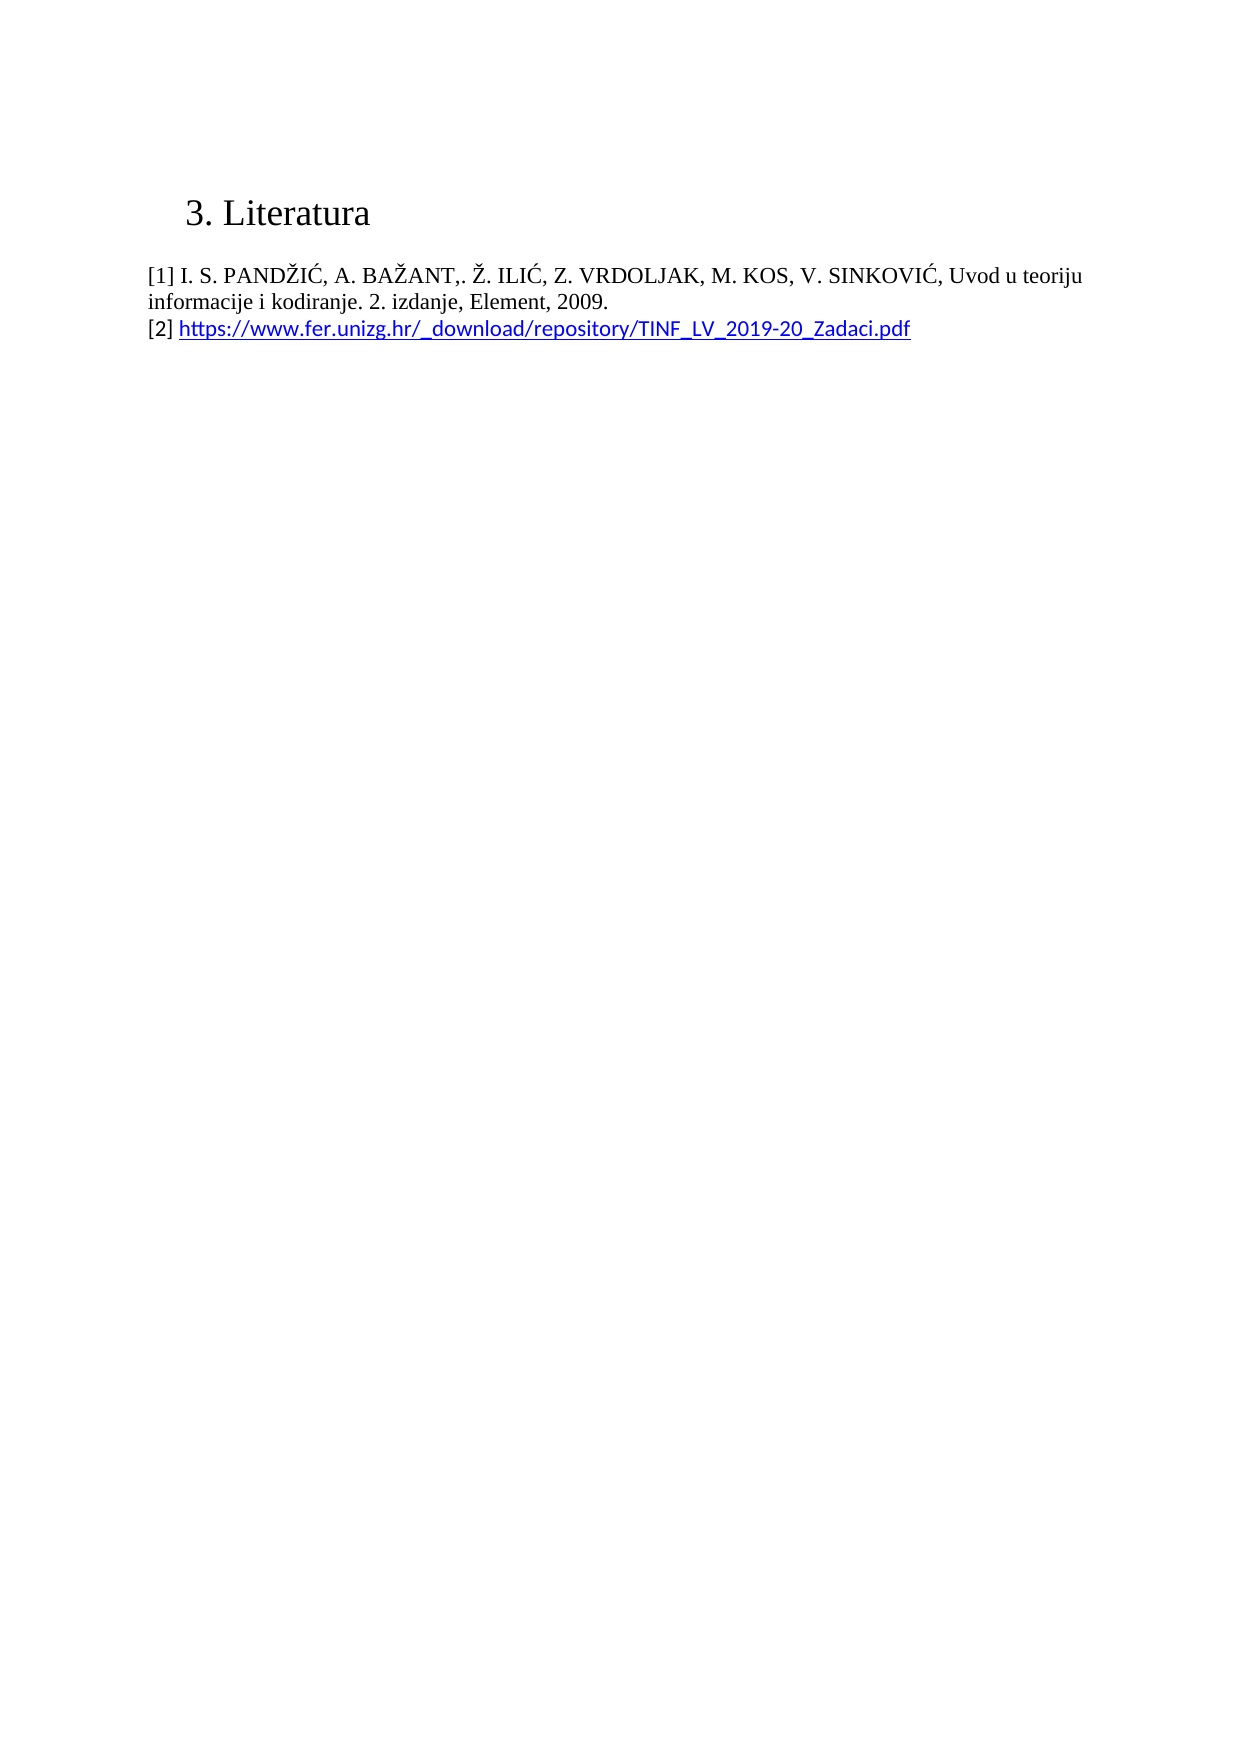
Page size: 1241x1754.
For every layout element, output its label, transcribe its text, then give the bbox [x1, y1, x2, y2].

list [2] https://www.fer.unizg.hr/_download/repository/TINF_LV_2019-20_Zadaci.pdf [148, 314, 1093, 343]
list Literatura [185, 191, 1093, 234]
text [1] I. S. PANDŽIĆ, A. BAŽANT,. Ž. ILIĆ, Z. VRDOLJAK, M. KOS, V. SINKOVIĆ, Uvod u teoriju informacije i kodiranje. 2. izdanje, Element, 2009. [148, 262, 1093, 314]
